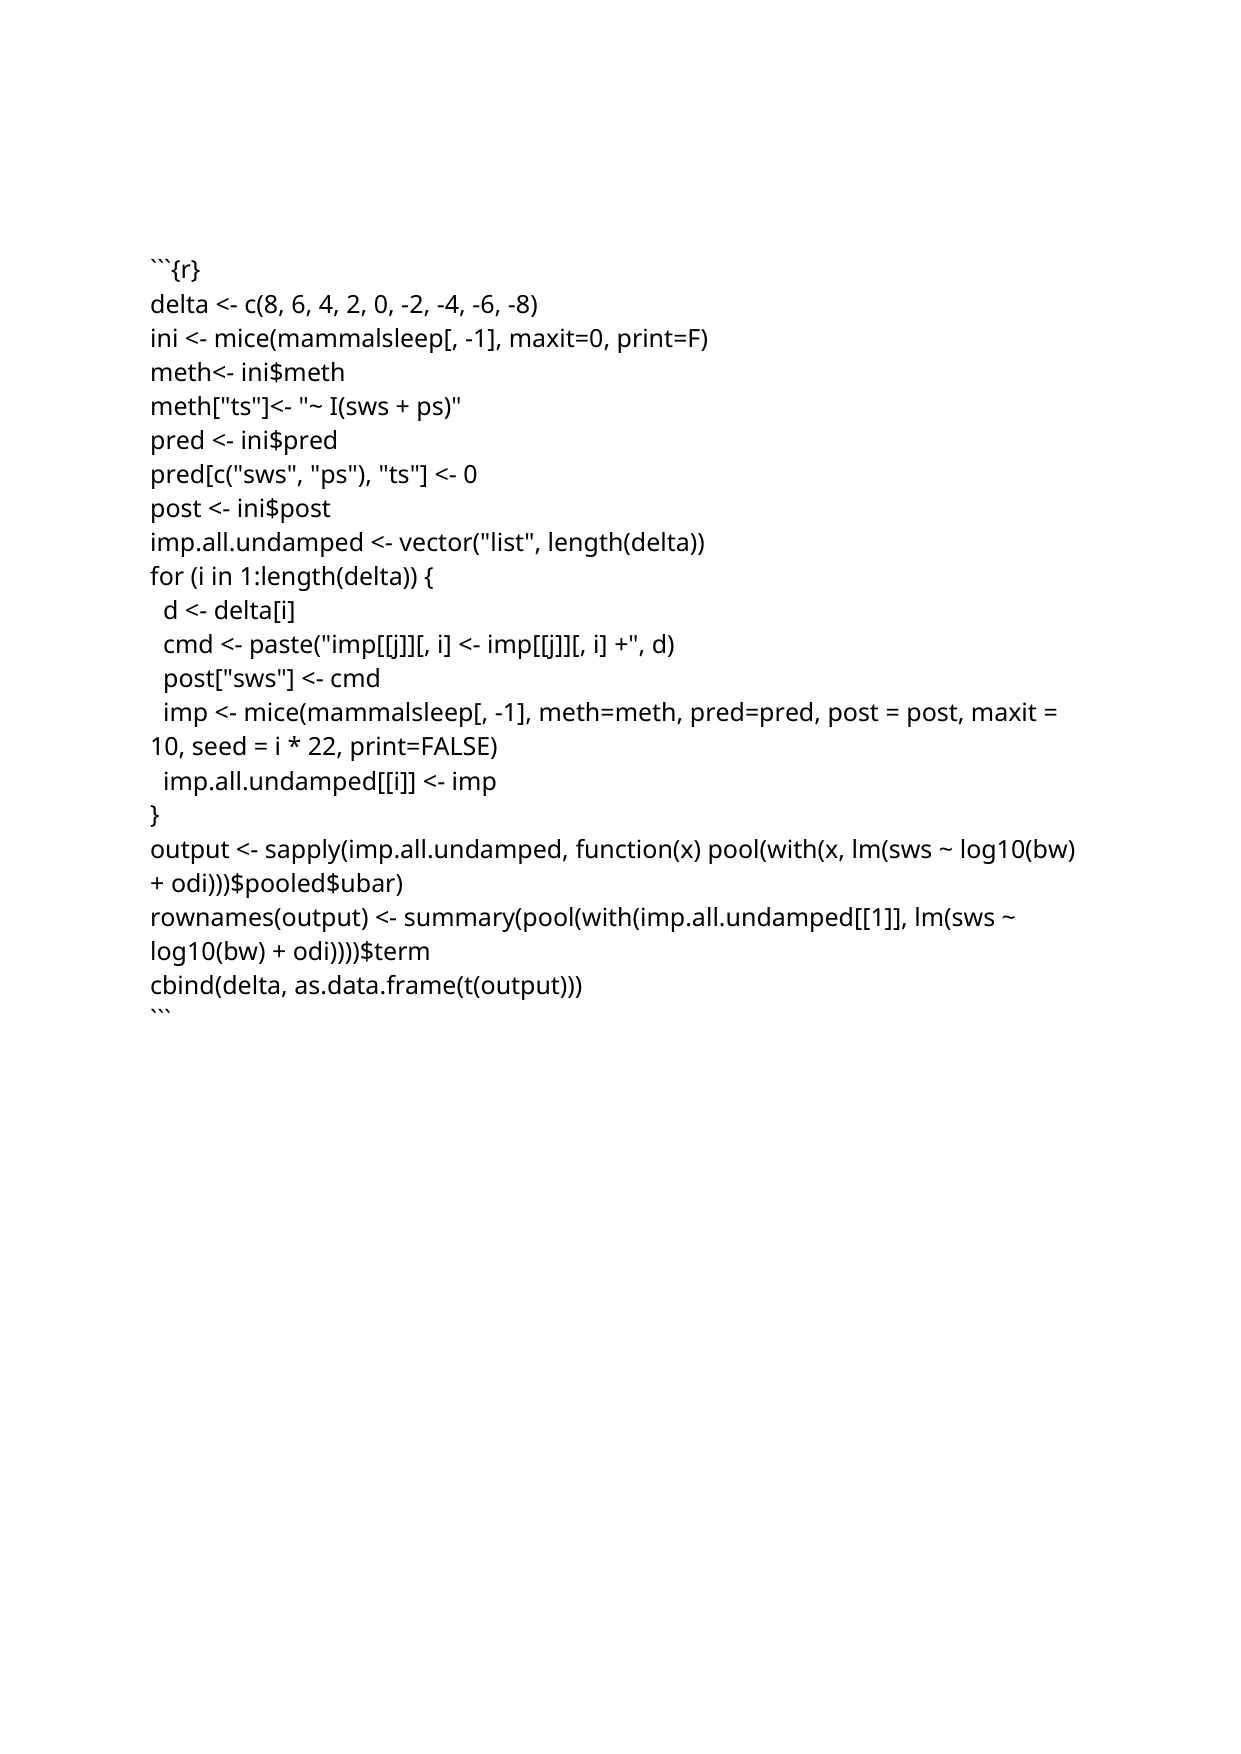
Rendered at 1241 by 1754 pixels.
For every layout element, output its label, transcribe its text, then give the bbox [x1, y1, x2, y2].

text delta <- c(8, 6, 4, 2, 0, -2, -4, -6, -8) [150, 286, 1090, 320]
text d <- delta[i] [150, 593, 1090, 627]
text for (i in 1:length(delta)) { [150, 559, 1090, 593]
text rownames(output) <- summary(pool(with(imp.all.undamped[[1]], lm(sws ~ log10(bw) + odi))))$term [150, 899, 1090, 967]
text post["sws"] <- cmd [150, 661, 1090, 695]
text meth<- ini$meth [150, 354, 1090, 388]
text } [150, 797, 1090, 831]
text meth["ts"]<- "~ I(sws + ps)" [150, 388, 1090, 422]
text ``` [150, 1002, 1090, 1036]
text pred[c("sws", "ps"), "ts"] <- 0 [150, 457, 1090, 491]
text ```{r} [150, 252, 1090, 286]
text post <- ini$post [150, 491, 1090, 525]
text pred <- ini$pred [150, 422, 1090, 457]
text imp.all.undamped[[i]] <- imp [150, 763, 1090, 797]
text ini <- mice(mammalsleep[, -1], maxit=0, print=F) [150, 320, 1090, 354]
text output <- sapply(imp.all.undamped, function(x) pool(with(x, lm(sws ~ log10(bw) + odi)))$pooled$ubar) [150, 831, 1090, 899]
text cbind(delta, as.data.frame(t(output))) [150, 967, 1090, 1002]
text cmd <- paste("imp[[j]][, i] <- imp[[j]][, i] +", d) [150, 627, 1090, 661]
text imp <- mice(mammalsleep[, -1], meth=meth, pred=pred, post = post, maxit = 10, seed = i * 22, print=FALSE) [150, 695, 1090, 763]
text imp.all.undamped <- vector("list", length(delta)) [150, 525, 1090, 559]
